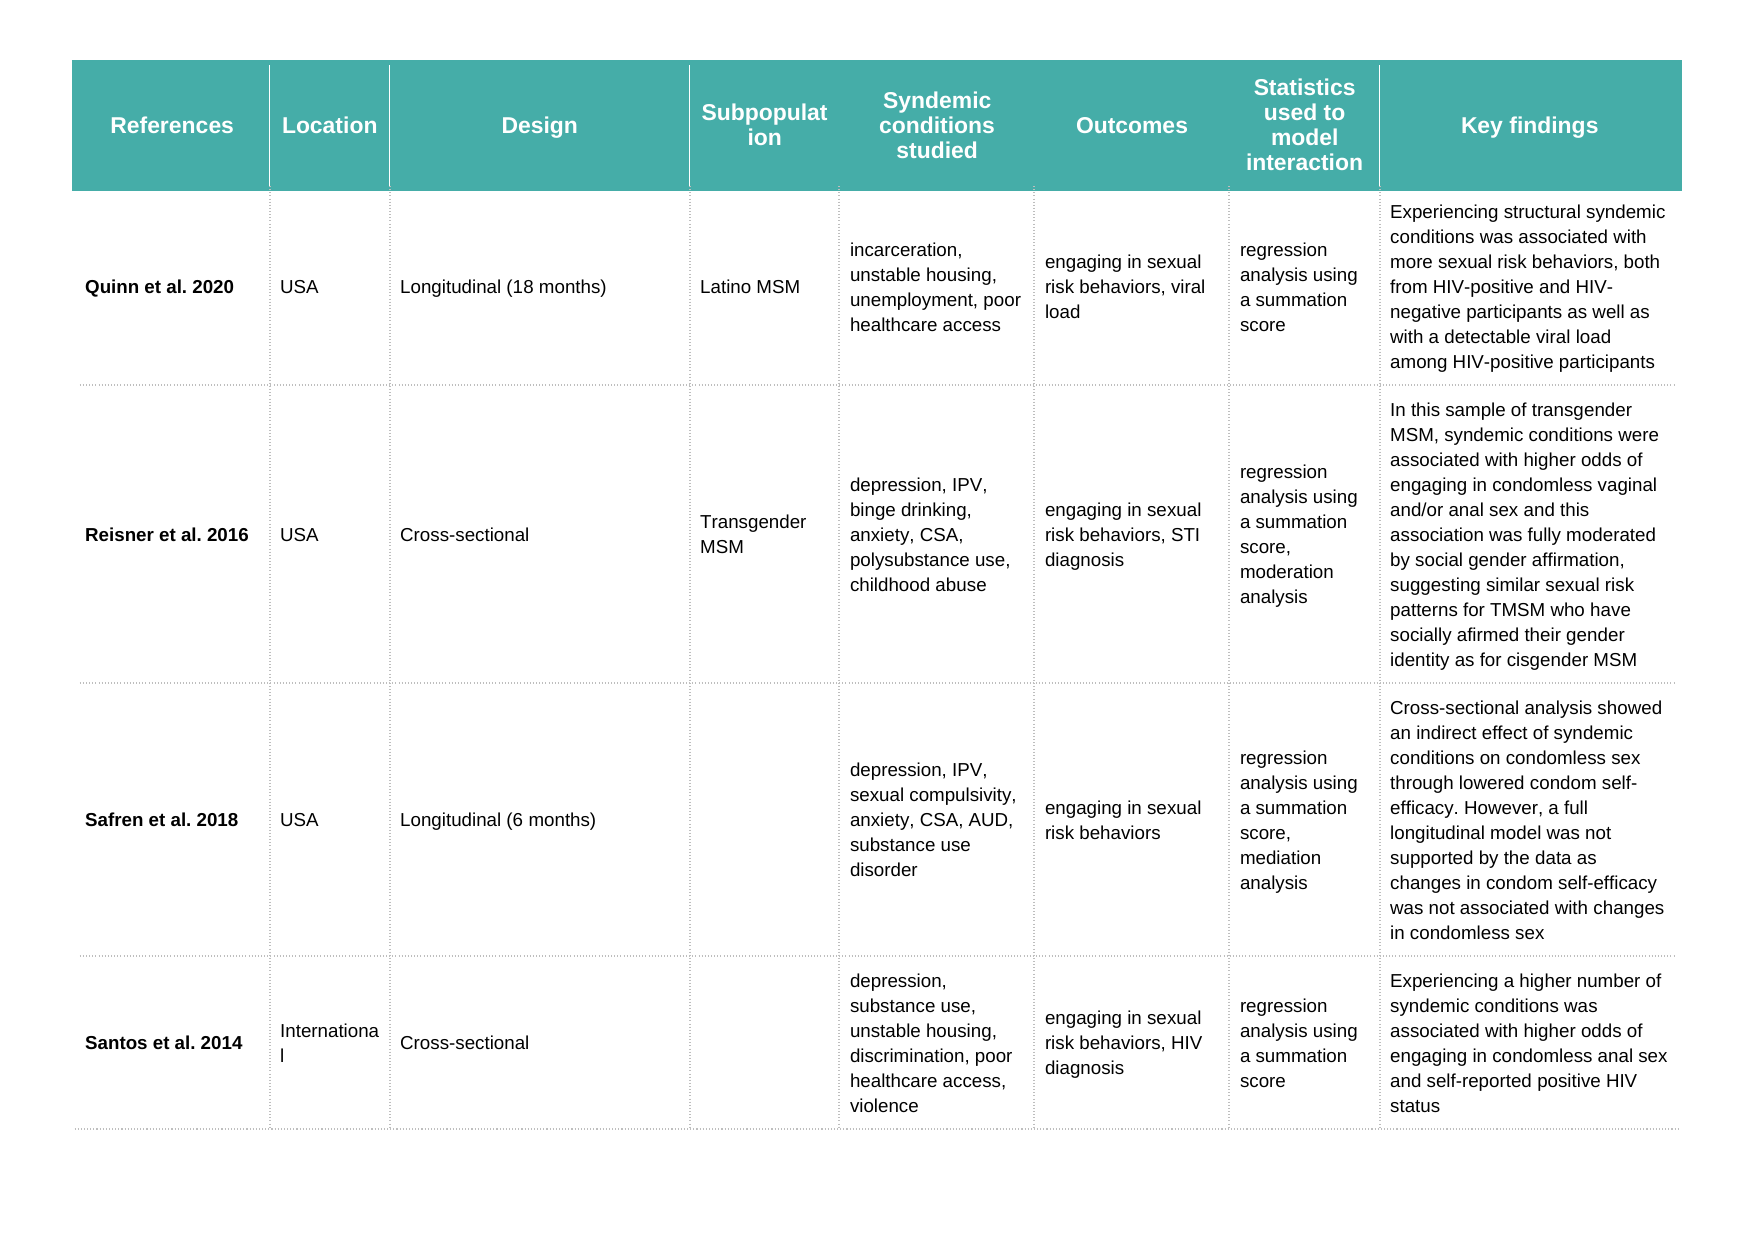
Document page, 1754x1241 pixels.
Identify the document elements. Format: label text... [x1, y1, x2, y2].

table_header Location [270, 65, 389, 186]
table_header References [77, 65, 269, 186]
table_header Subpopulation [690, 65, 839, 186]
table_cell Reisner et al. 2016 [75, 384, 269, 682]
table_cell [690, 682, 839, 955]
table_cell [690, 955, 839, 1128]
table_cell Longitudinal (6 months) [390, 682, 689, 955]
table_header Outcomes [1034, 65, 1229, 186]
table_cell regression analysis using a summation score [1229, 191, 1379, 384]
table_header Key findings [1380, 65, 1677, 186]
table_cell Cross-sectional [390, 384, 689, 682]
table_cell Transgender MSM [690, 384, 839, 682]
table_cell incarceration, unstable housing, unemployment, poor healthcare access [839, 191, 1034, 384]
table_cell depression, substance use, unstable housing, discrimination, poor healthcare access, violence [839, 955, 1034, 1128]
table_header Design [390, 65, 689, 186]
table_cell regression analysis using a summation score, moderation analysis [1229, 384, 1379, 682]
table_cell USA [270, 191, 389, 384]
table_cell Longitudinal (18 months) [390, 191, 689, 384]
table_cell Safren et al. 2018 [75, 682, 269, 955]
table_cell engaging in sexual risk behaviors [1034, 682, 1229, 955]
table_cell USA [270, 682, 389, 955]
table_cell Latino MSM [690, 191, 839, 384]
table_cell Experiencing structural syndemic conditions was associated with more sexual risk behaviors, both from HIV-positive and HIV-negative participants as well as with a detectable viral load among HIV-positive participants [1380, 191, 1679, 384]
table_header Syndemic conditions studied [839, 65, 1034, 186]
table_cell In this sample of transgender MSM, syndemic conditions were associated with higher odds of engaging in condomless vaginal and/or anal sex and this association was fully moderated by social gender affirmation, suggesting similar sexual risk patterns for TMSM who have socially afirmed their gender identity as for cisgender MSM [1380, 384, 1679, 682]
table_cell Cross-sectional analysis showed an indirect effect of syndemic conditions on condomless sex through lowered condom self-efficacy. However, a full longitudinal model was not supported by the data as changes in condom self-efficacy was not associated with changes in condomless sex [1380, 682, 1679, 955]
table_cell regression analysis using a summation score, mediation analysis [1229, 682, 1379, 955]
table_cell Santos et al. 2014 [75, 955, 269, 1128]
table_cell engaging in sexual risk behaviors, viral load [1034, 191, 1229, 384]
table_cell International [270, 955, 389, 1128]
table_cell depression, IPV, binge drinking, anxiety, CSA, polysubstance use, childhood abuse [839, 384, 1034, 682]
table_cell depression, IPV, sexual compulsivity, anxiety, CSA, AUD, substance use disorder [839, 682, 1034, 955]
table_cell USA [270, 384, 389, 682]
table_cell regression analysis using a summation score [1229, 955, 1379, 1128]
table_cell engaging in sexual risk behaviors, HIV diagnosis [1034, 955, 1229, 1128]
table_header Statistics used to model interaction [1229, 65, 1379, 186]
table_cell Quinn et al. 2020 [75, 191, 269, 384]
table_cell Cross-sectional [390, 955, 689, 1128]
table_cell Experiencing a higher number of syndemic conditions was associated with higher odds of engaging in condomless anal sex and self-reported positive HIV status [1380, 955, 1679, 1128]
table_cell engaging in sexual risk behaviors, STI diagnosis [1034, 384, 1229, 682]
